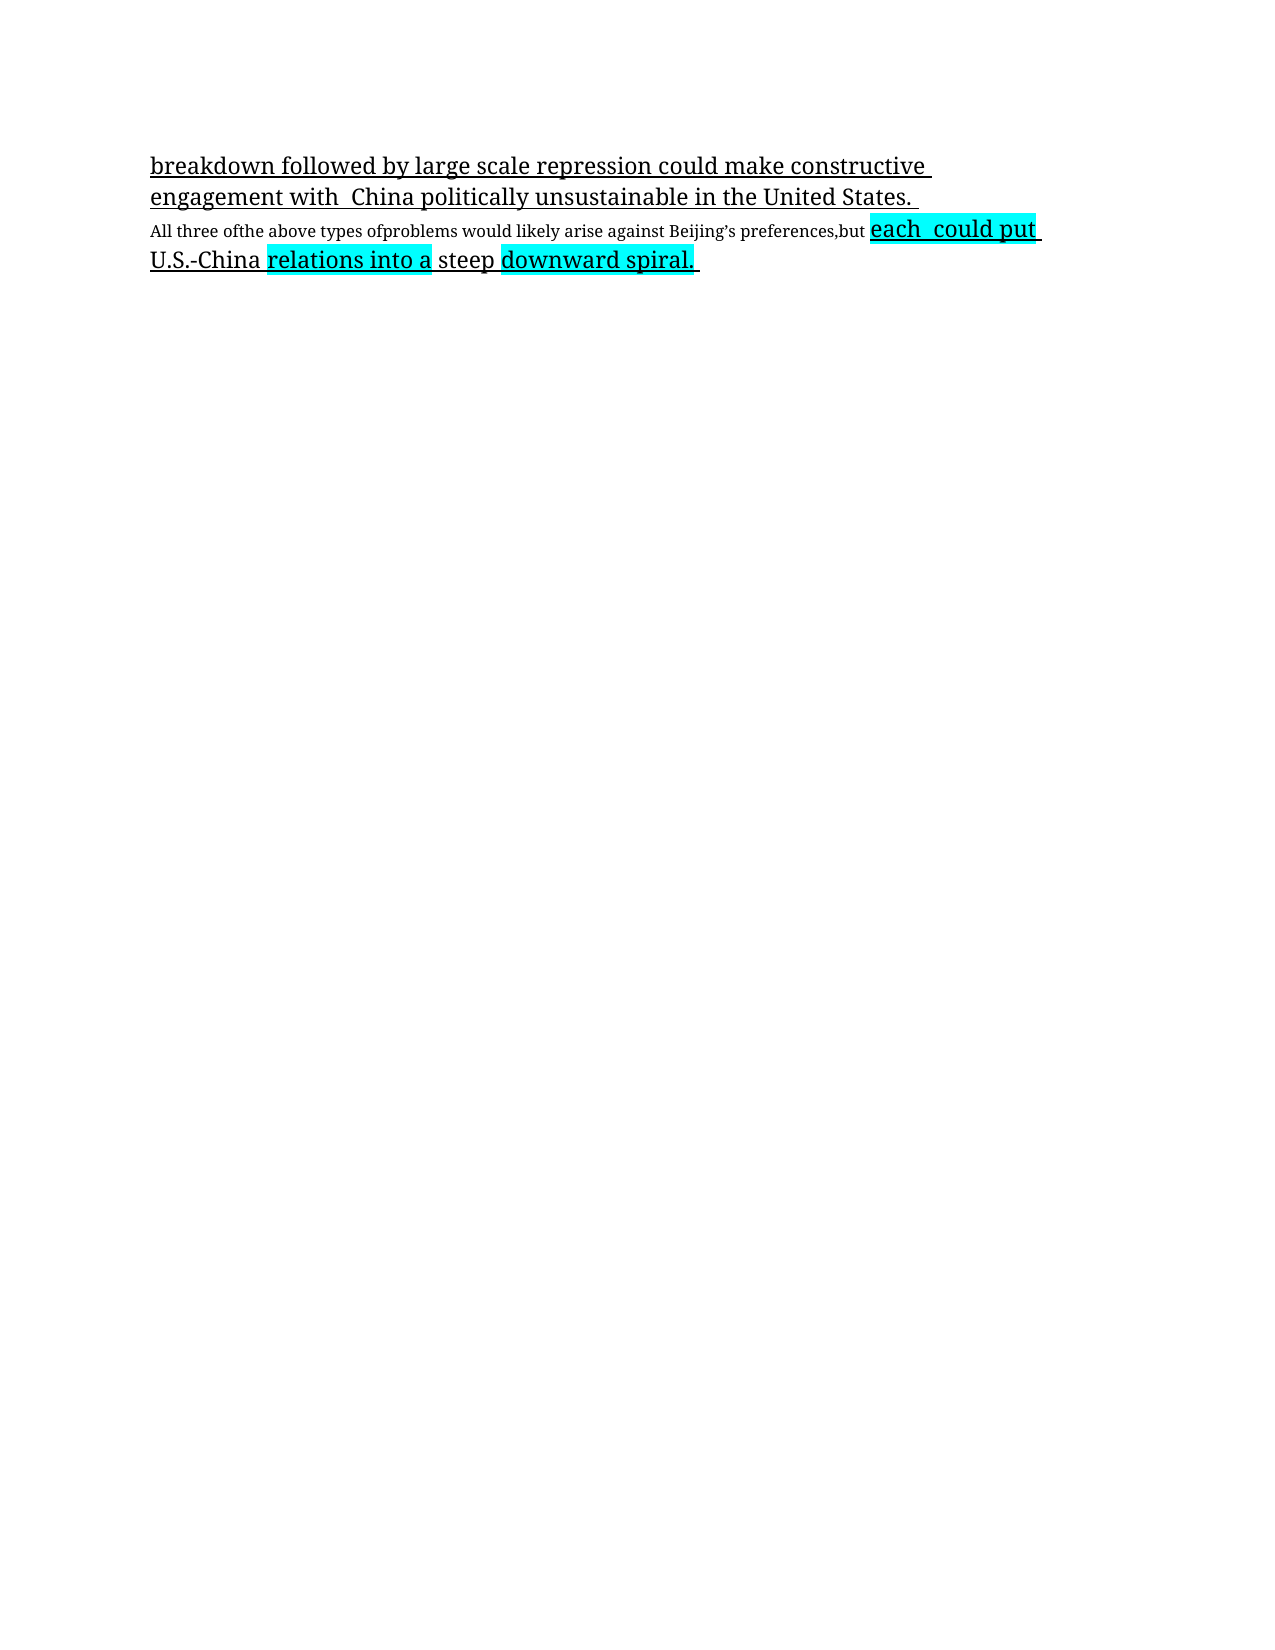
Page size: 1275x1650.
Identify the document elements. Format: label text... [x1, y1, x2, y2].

text All three ofthe above types ofproblems would likely arise against Beijing’s preferences,but each could put U.S.-China relations into a steep downward spiral. [150, 212, 1058, 275]
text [150, 150, 1058, 212]
